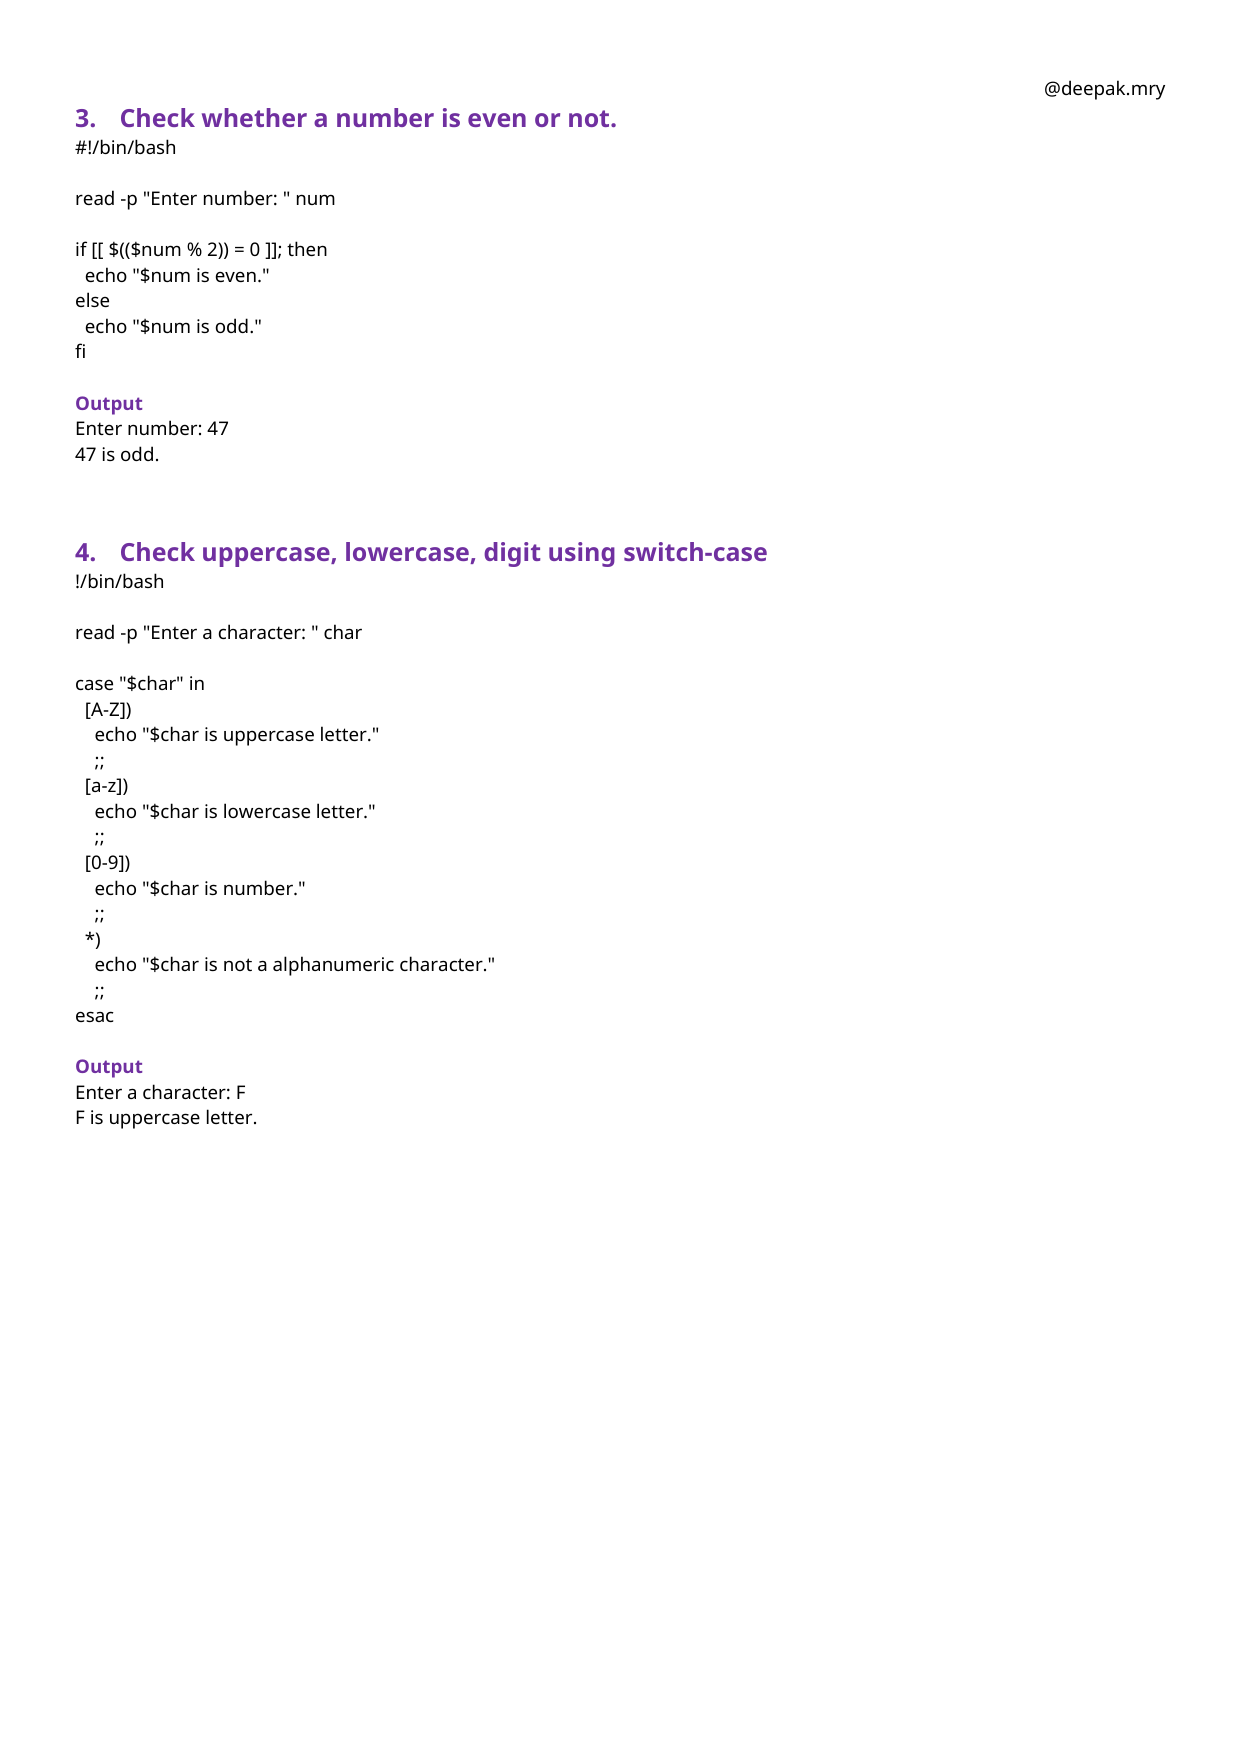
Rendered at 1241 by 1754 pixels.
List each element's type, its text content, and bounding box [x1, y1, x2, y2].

list read -p "Enter a character: " char [75, 619, 1165, 645]
list echo "$char is uppercase letter." [75, 722, 1165, 747]
list #!/bin/bash [75, 134, 1165, 160]
list Enter number: 47 [75, 415, 1165, 441]
list [0-9]) [75, 849, 1165, 875]
list 47 is odd. [75, 441, 1165, 466]
list F is uppercase letter. [75, 1104, 1165, 1130]
list esac [75, 1002, 1165, 1028]
list echo "$char is not a alphanumeric character." [75, 951, 1165, 977]
list *) [75, 926, 1165, 951]
list echo "$num is odd." [75, 313, 1165, 339]
list ;; [75, 824, 1165, 849]
list Output [75, 1053, 1165, 1079]
list echo "$char is number." [75, 875, 1165, 900]
list [A-Z]) [75, 696, 1165, 722]
list ;; [75, 747, 1165, 773]
list ;; [75, 900, 1165, 926]
list fi [75, 339, 1165, 364]
list echo "$num is even." [75, 262, 1165, 288]
list read -p "Enter number: " num [75, 186, 1165, 211]
list Enter a character: F [75, 1079, 1165, 1104]
list !/bin/bash [75, 568, 1165, 594]
list [a-z]) [75, 773, 1165, 798]
list if [[ $(($num % 2)) = 0 ]]; then [75, 237, 1165, 262]
list Output [75, 390, 1165, 415]
list Check whether a number is even or not. [75, 101, 1165, 134]
list ;; [75, 977, 1165, 1002]
list echo "$char is lowercase letter." [75, 798, 1165, 824]
list Check uppercase, lowercase, digit using switch-case [75, 534, 1165, 568]
list else [75, 288, 1165, 313]
list case "$char" in [75, 671, 1165, 696]
